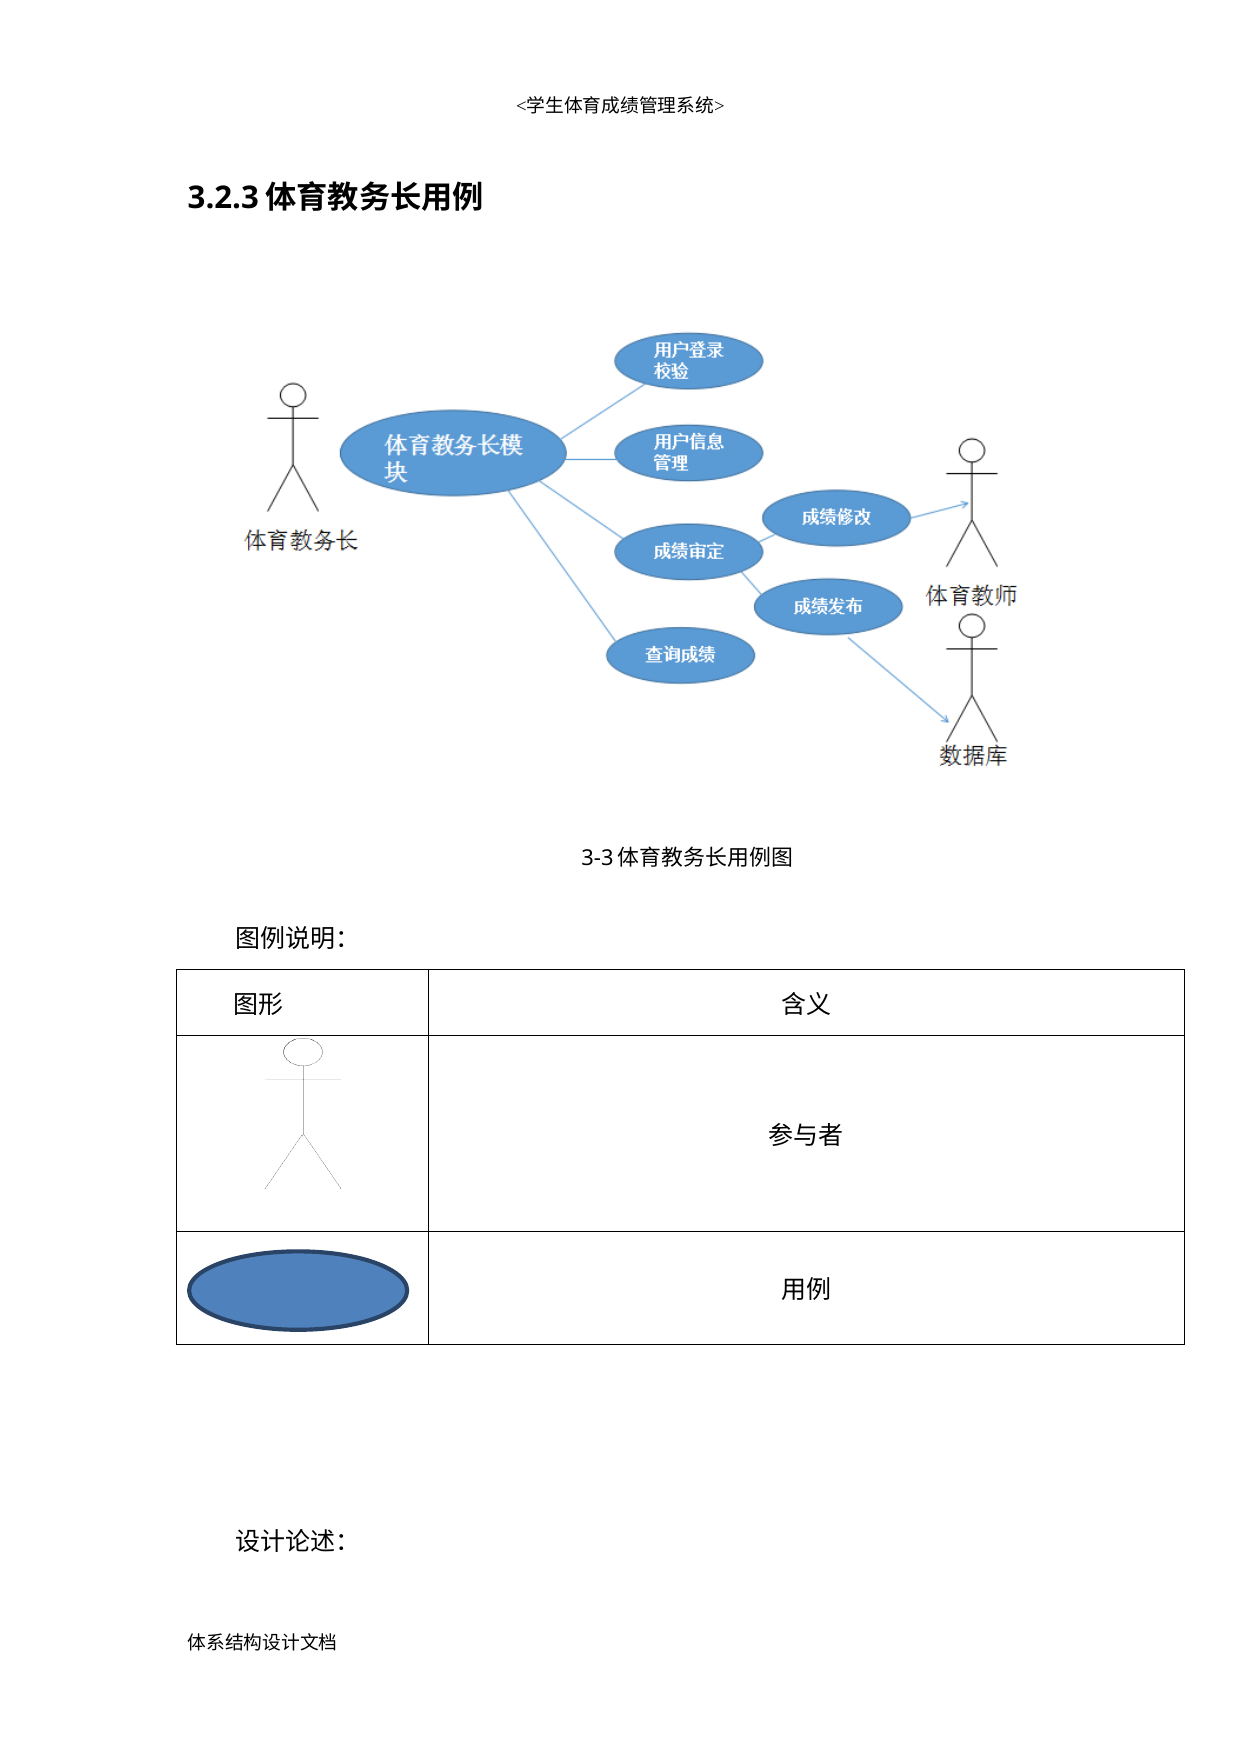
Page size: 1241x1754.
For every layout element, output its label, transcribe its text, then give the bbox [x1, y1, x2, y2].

table_cell 用例 [429, 1232, 1184, 1343]
table_header 图形 [177, 970, 428, 1035]
text 设计论述： [235, 1507, 1053, 1572]
picture [187, 286, 1053, 779]
table_cell [177, 1036, 428, 1231]
table_cell 参与者 [429, 1036, 1184, 1231]
table_header 含义 [429, 970, 1184, 1035]
subtitle 3.2.3体育教务长用例 [187, 162, 1053, 227]
text 3-3体育教务长用例图 [581, 839, 1053, 872]
table_cell [177, 1232, 428, 1343]
text 图例说明： [235, 904, 1053, 969]
